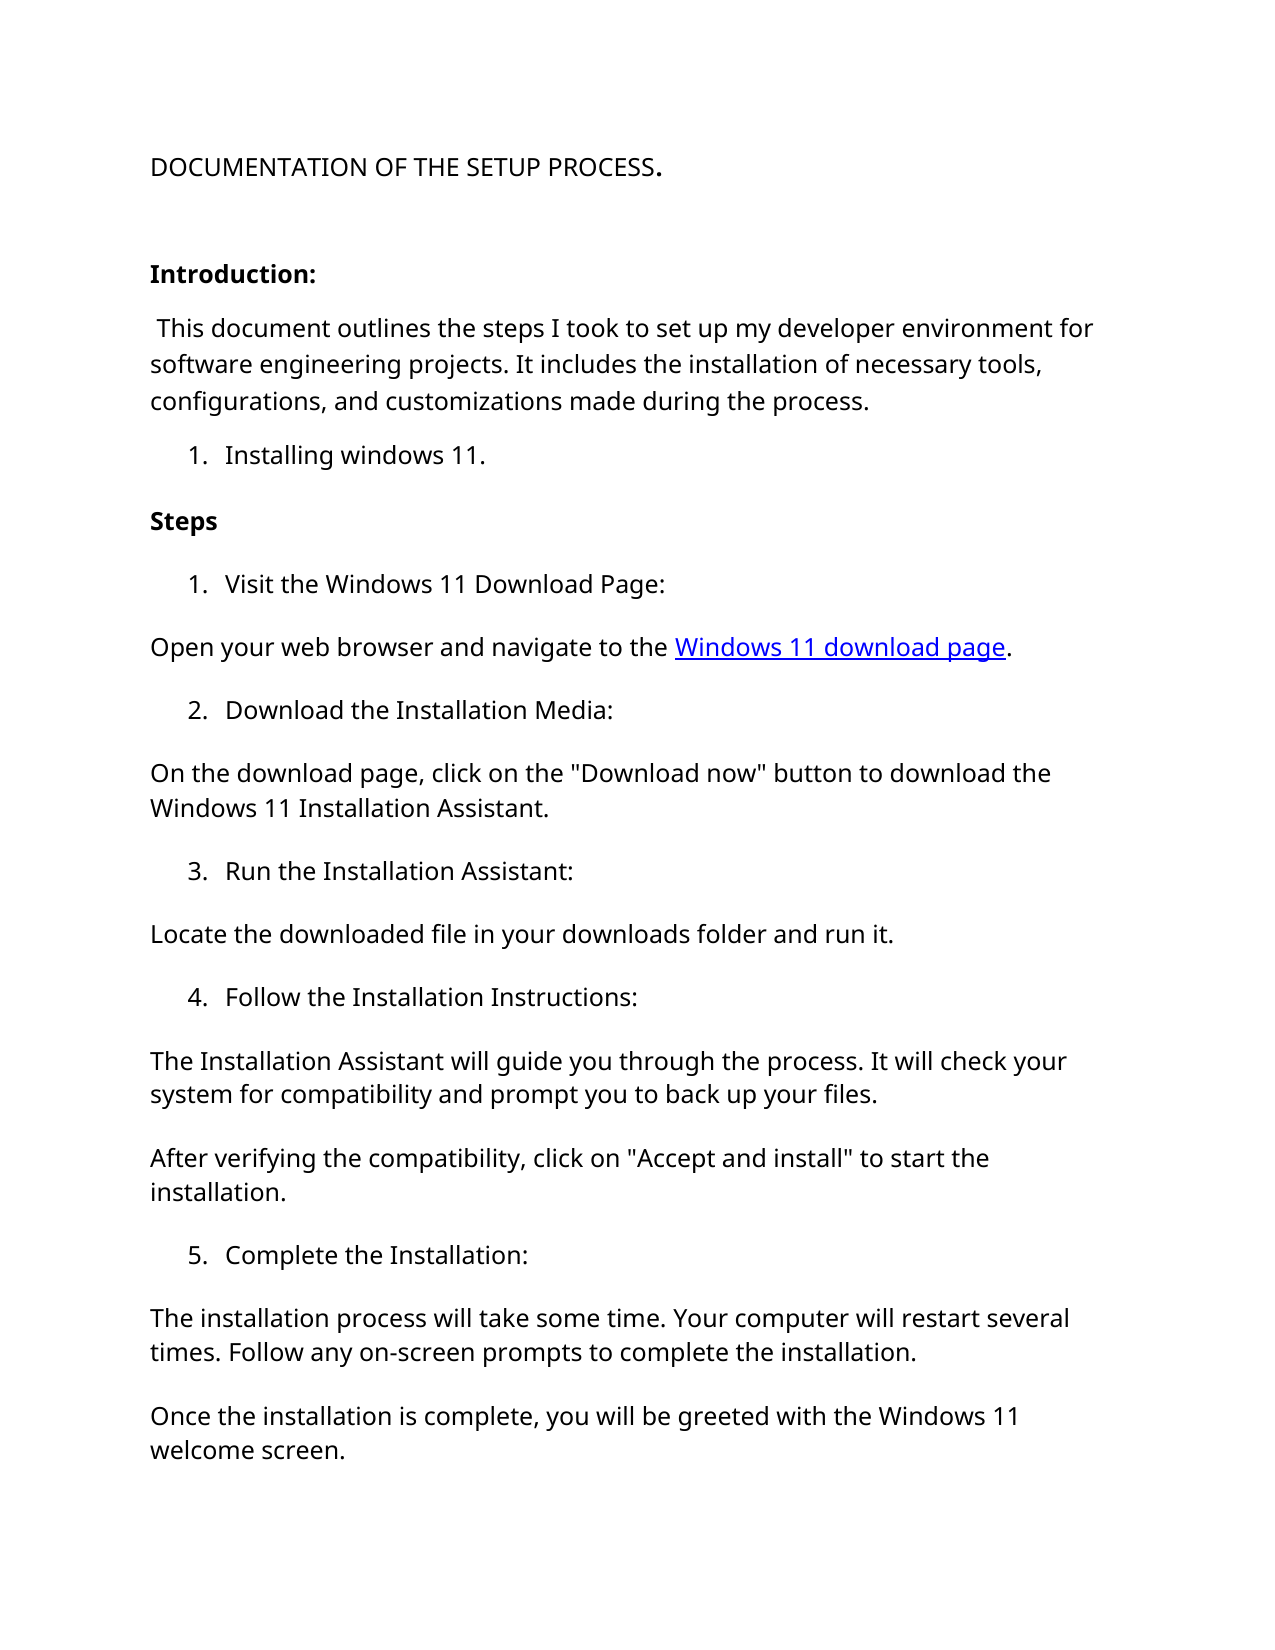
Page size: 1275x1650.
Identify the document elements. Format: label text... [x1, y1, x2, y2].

list Complete the Installation: [187, 1238, 1125, 1272]
text Open your web browser and navigate to the Windows 11 download page. [150, 630, 1125, 664]
text Locate the downloaded file in your downloads folder and run it. [150, 917, 1125, 951]
text This document outlines the steps I took to set up my developer environment for software engineering projects. It includes the installation of necessary tools, configurations, and customizations made during the process. [150, 310, 1125, 418]
text The installation process will take some time. Your computer will restart several times. Follow any on-screen prompts to complete the installation. [150, 1301, 1125, 1369]
text Introduction: [150, 257, 1125, 291]
list Visit the Windows 11 Download Page: [187, 566, 1125, 601]
text On the download page, click on the "Download now" button to download the Windows 11 Installation Assistant. [150, 756, 1125, 824]
list Installing windows 11. [187, 437, 1125, 471]
text Steps [150, 503, 1125, 537]
list Run the Installation Assistant: [187, 853, 1125, 887]
text After verifying the compatibility, click on "Accept and install" to start the installation. [150, 1140, 1125, 1208]
text Once the installation is complete, you will be greeted with the Windows 11 welcome screen. [150, 1398, 1125, 1466]
text The Installation Assistant will guide you through the process. It will check your system for compatibility and prompt you to back up your files. [150, 1043, 1125, 1111]
list Download the Installation Media: [187, 693, 1125, 727]
text DOCUMENTATION OF THE SETUP PROCESS. [150, 150, 1125, 184]
list Follow the Installation Instructions: [187, 980, 1125, 1014]
